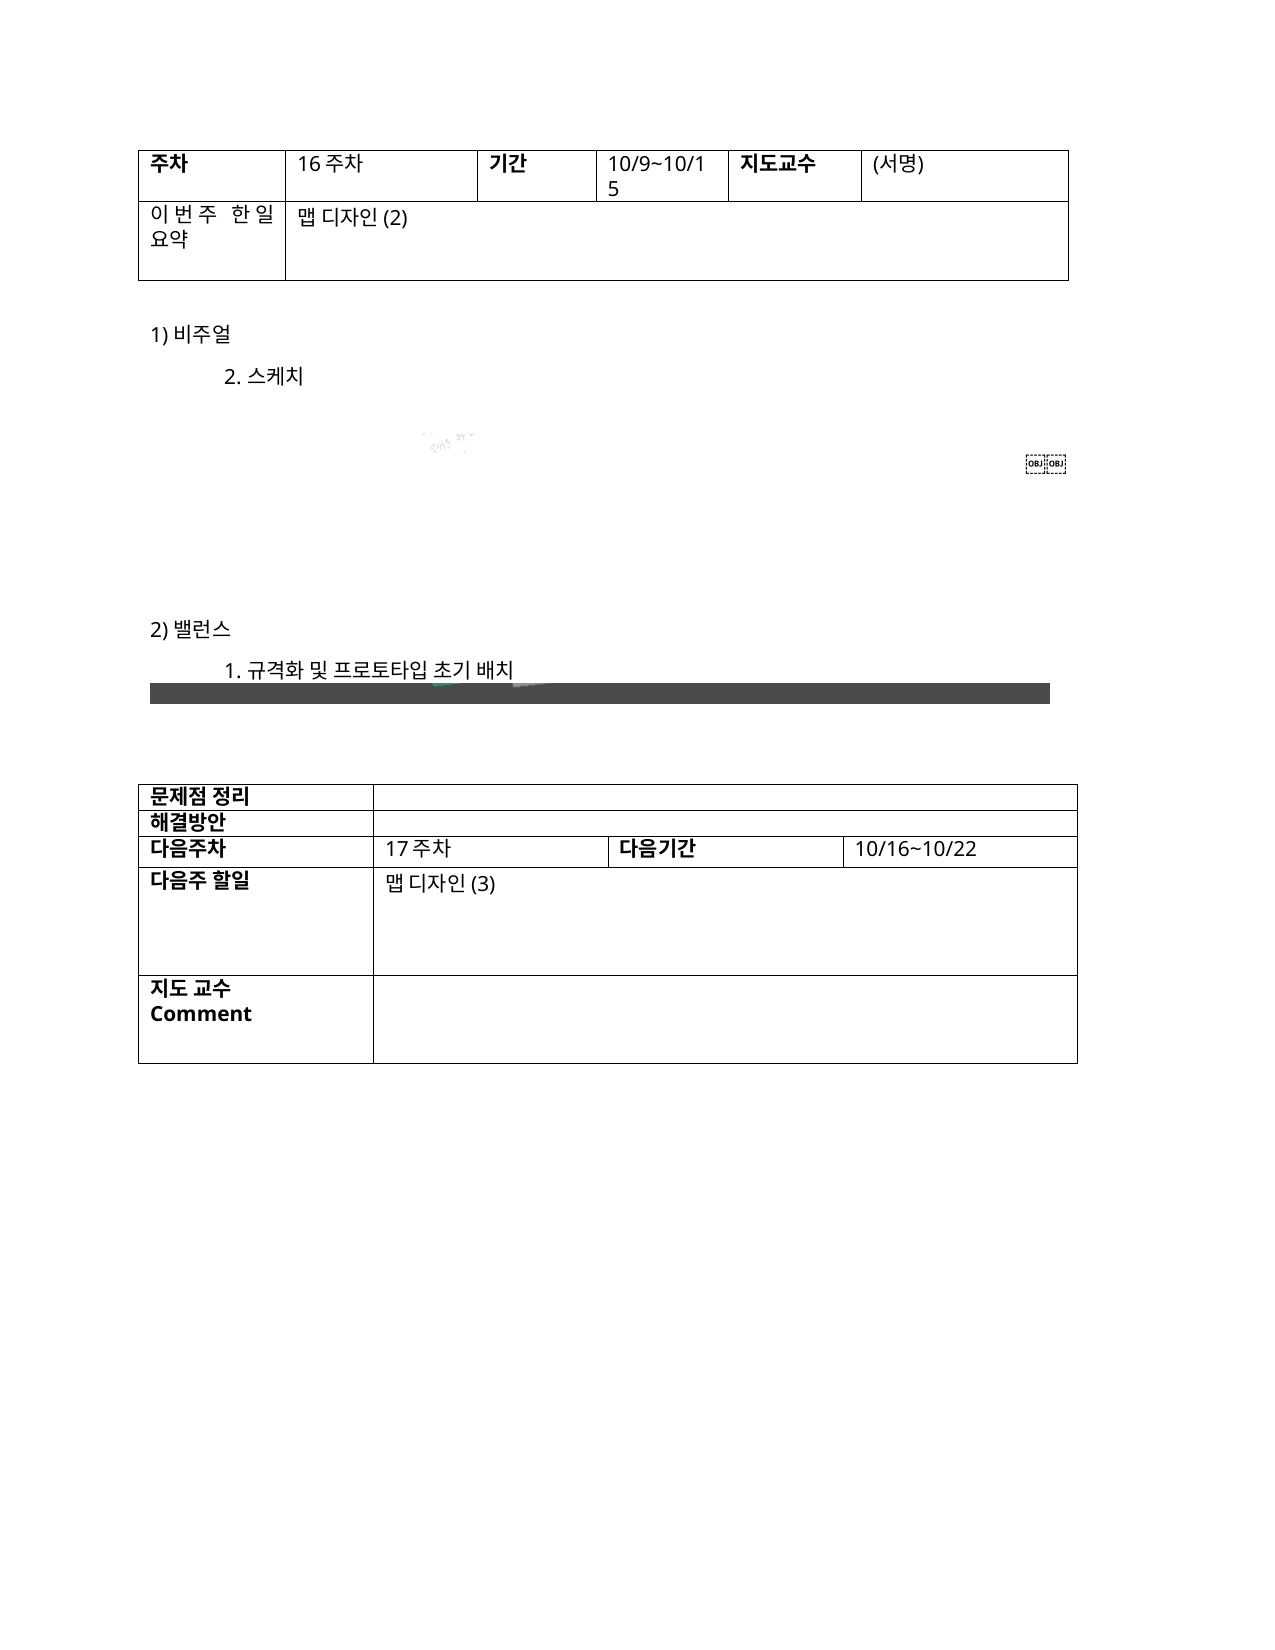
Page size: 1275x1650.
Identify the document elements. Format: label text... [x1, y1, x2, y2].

text ￼￼ [150, 450, 1125, 475]
text 2) 밸런스 [150, 617, 1125, 642]
table_cell 지도 교수 Comment [139, 976, 373, 1063]
table_header 10/9~10/15 [597, 151, 728, 201]
table_header 주차 [139, 151, 285, 201]
table_cell 이번주 한일 요약 [139, 202, 285, 280]
table_header 기간 [478, 151, 596, 201]
text 2. 스케치 [150, 364, 1125, 389]
table_header [374, 785, 1077, 810]
table_cell [374, 811, 1077, 836]
text 1. 규격화 및 프로토타입 초기 배치 [150, 659, 1125, 684]
table_cell 맵 디자인 (3) [374, 868, 1077, 975]
table_cell 다음주 할일 [139, 868, 373, 975]
table_cell 17주차 [374, 837, 608, 867]
table_cell 다음기간 [609, 837, 843, 867]
table_cell 해결방안 [139, 811, 373, 836]
text 1) 비주얼 [150, 322, 1125, 347]
table_cell [374, 976, 1077, 1063]
table_cell 10/16~10/22 [844, 837, 1077, 867]
table_cell 다음주차 [139, 837, 373, 867]
table_header 문제점 정리 [139, 785, 373, 810]
table_header (서명) [862, 151, 1068, 201]
table_header 16주차 [286, 151, 477, 201]
table_cell 맵 디자인 (2) [286, 202, 1068, 280]
table_header 지도교수 [729, 151, 861, 201]
